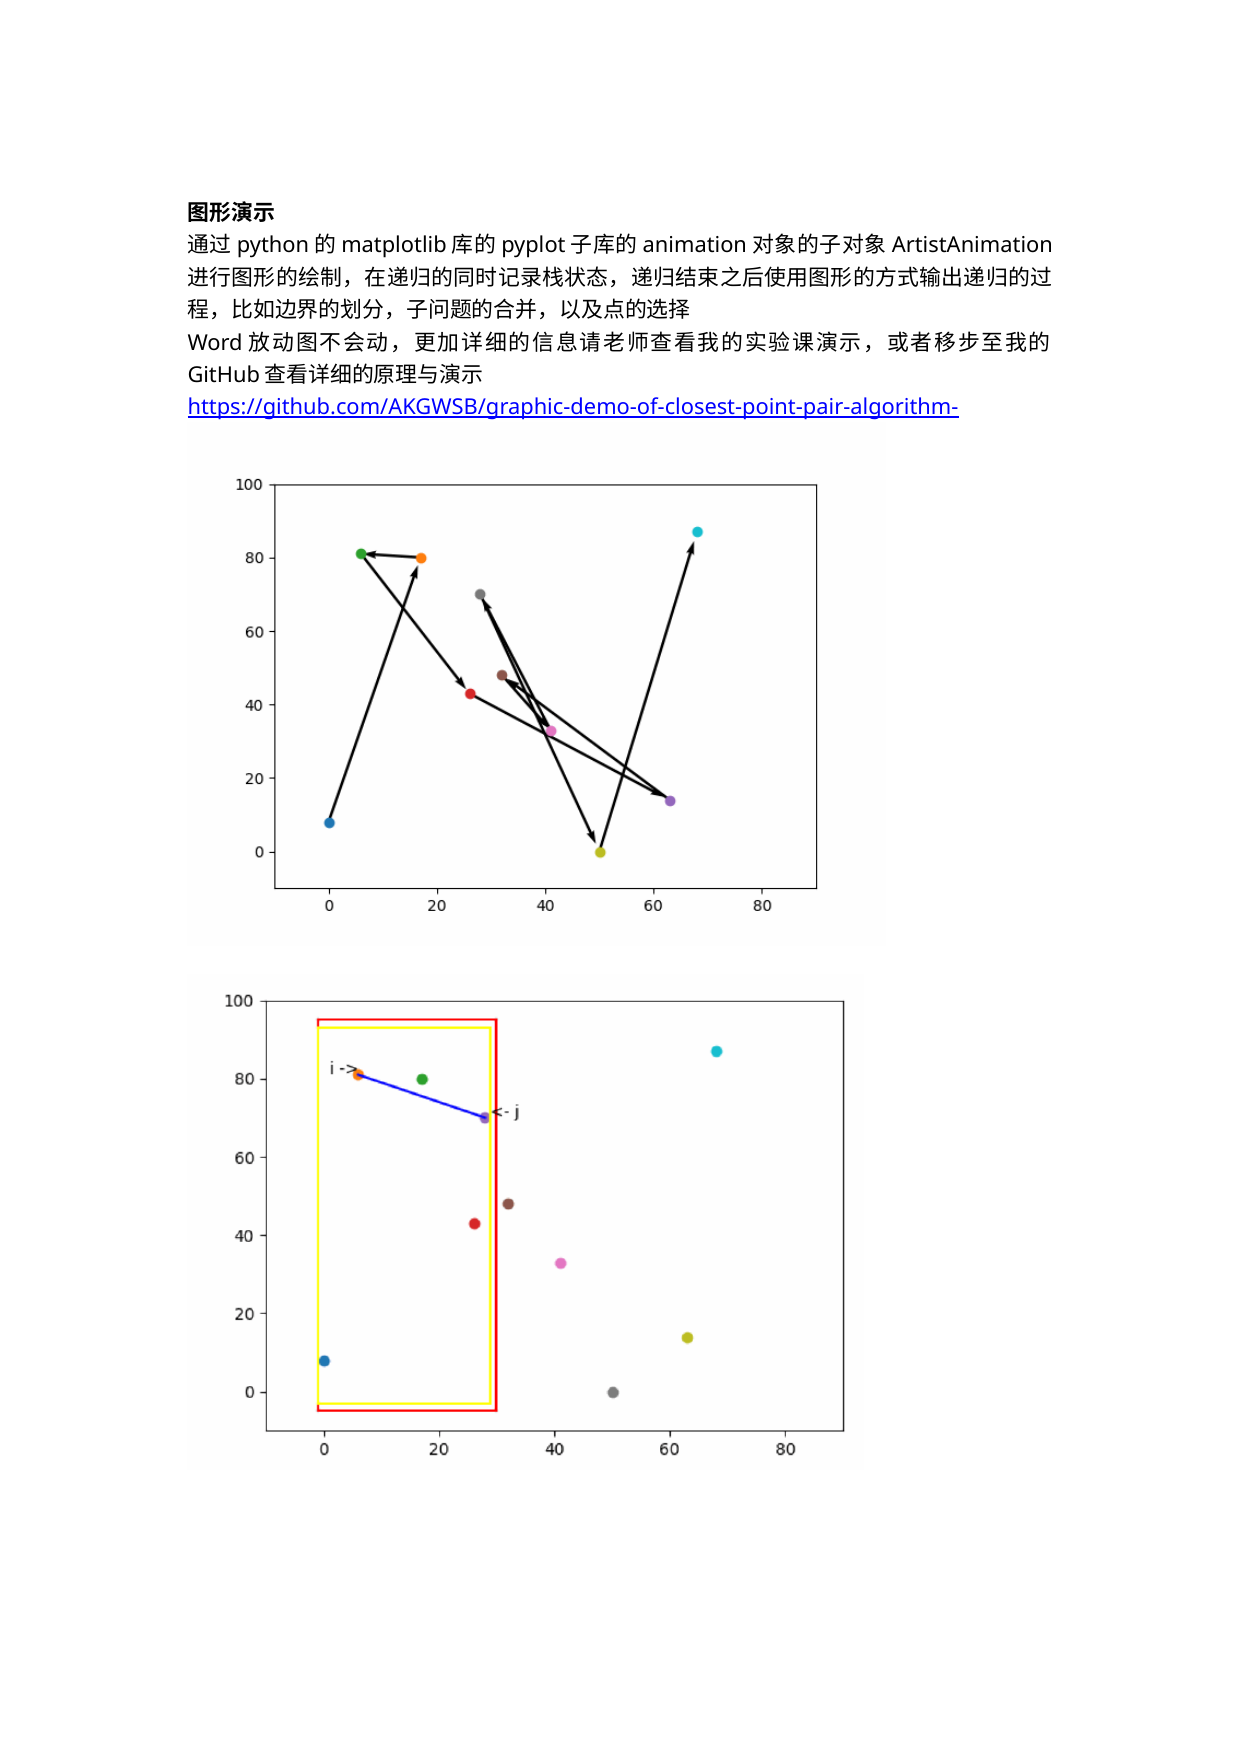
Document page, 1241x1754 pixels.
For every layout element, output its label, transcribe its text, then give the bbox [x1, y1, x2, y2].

text 通过python的matplotlib库的pyplot子库的animation对象的子对象ArtistAnimation进行图形的绘制，在递归的同时记录栈状态，递归结束之后使用图形的方式输出递归的过程，比如边界的划分，子问题的合并，以及点的选择 [187, 227, 1053, 324]
text 图形演示 [187, 194, 1053, 227]
picture [187, 974, 864, 1470]
text https://github.com/AKGWSB/graphic-demo-of-closest-point-pair-algorithm- [187, 389, 1053, 422]
picture [187, 422, 886, 946]
text Word放动图不会动，更加详细的信息请老师查看我的实验课演示，或者移步至我的GitHub查看详细的原理与演示 [187, 324, 1053, 389]
